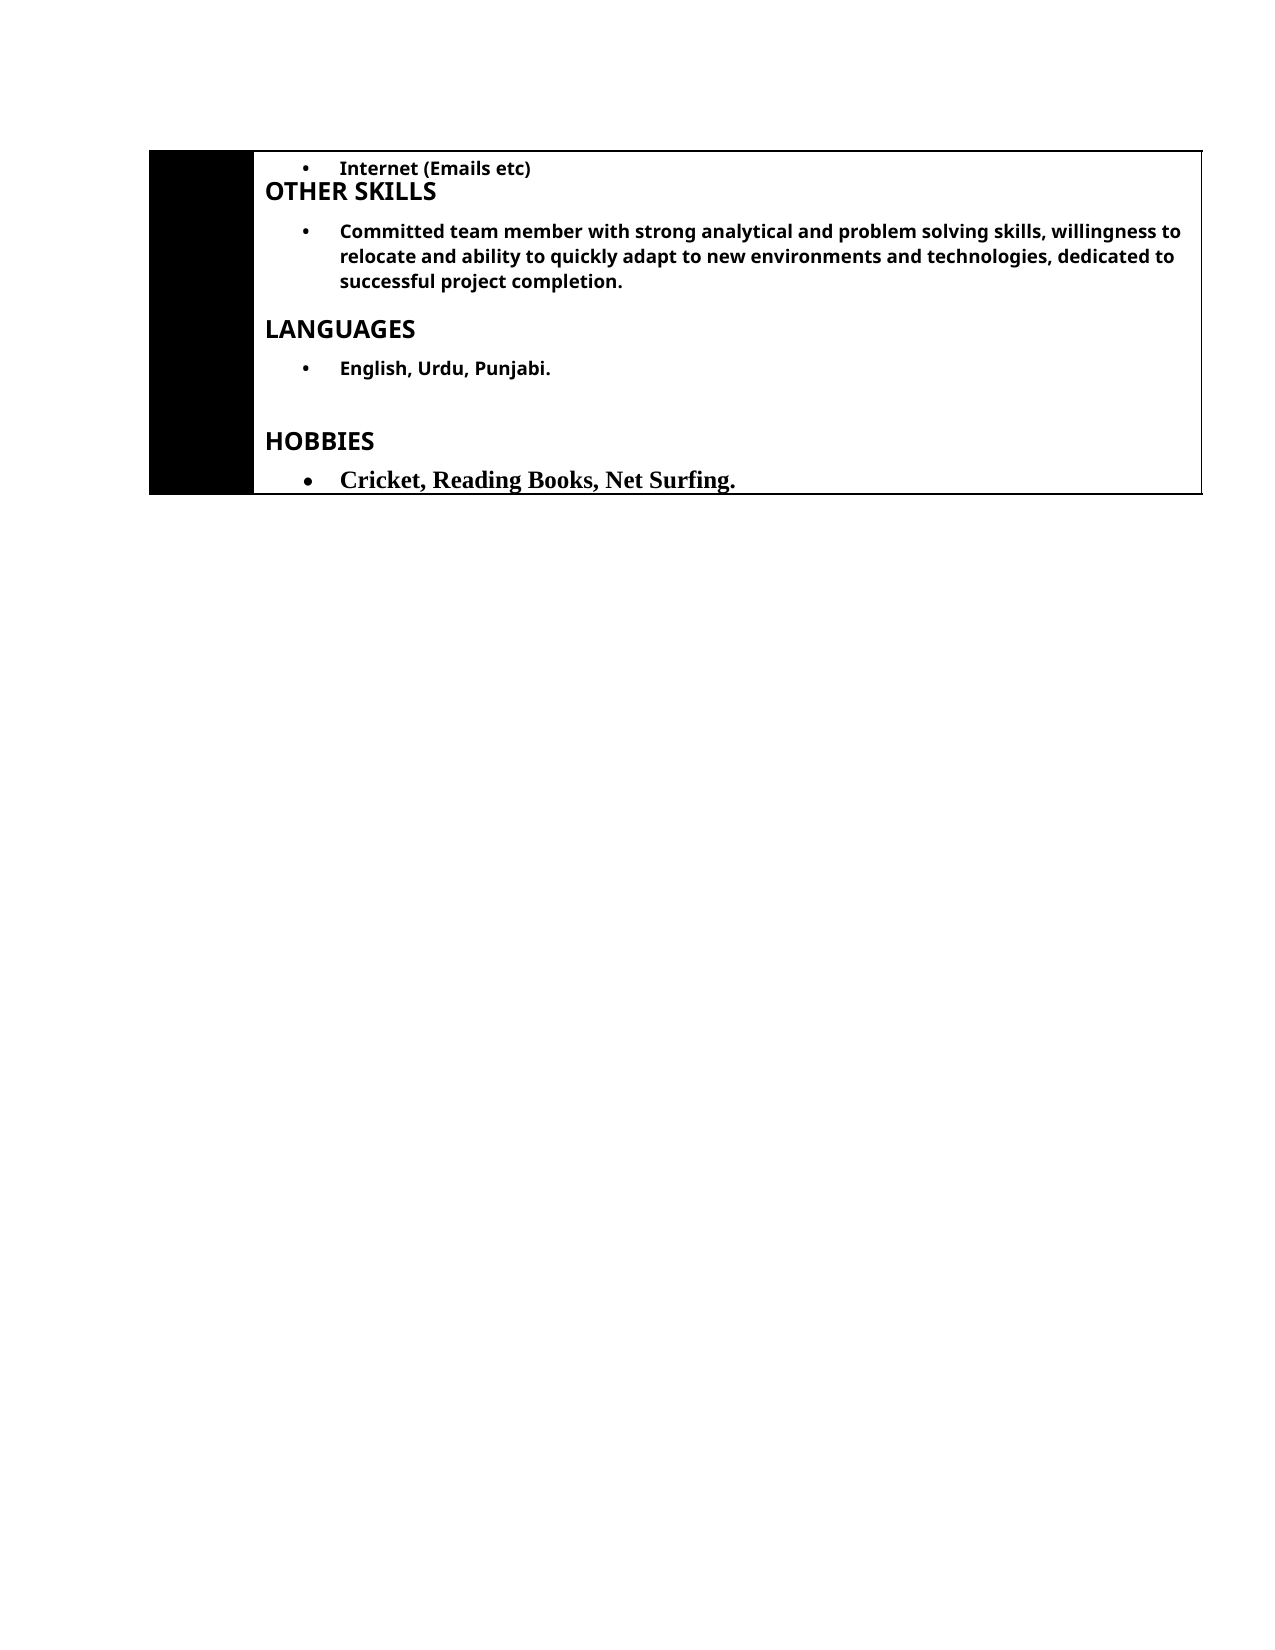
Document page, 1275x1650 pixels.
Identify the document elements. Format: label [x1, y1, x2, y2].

table_header [151, 152, 253, 493]
table_header [254, 152, 1201, 493]
